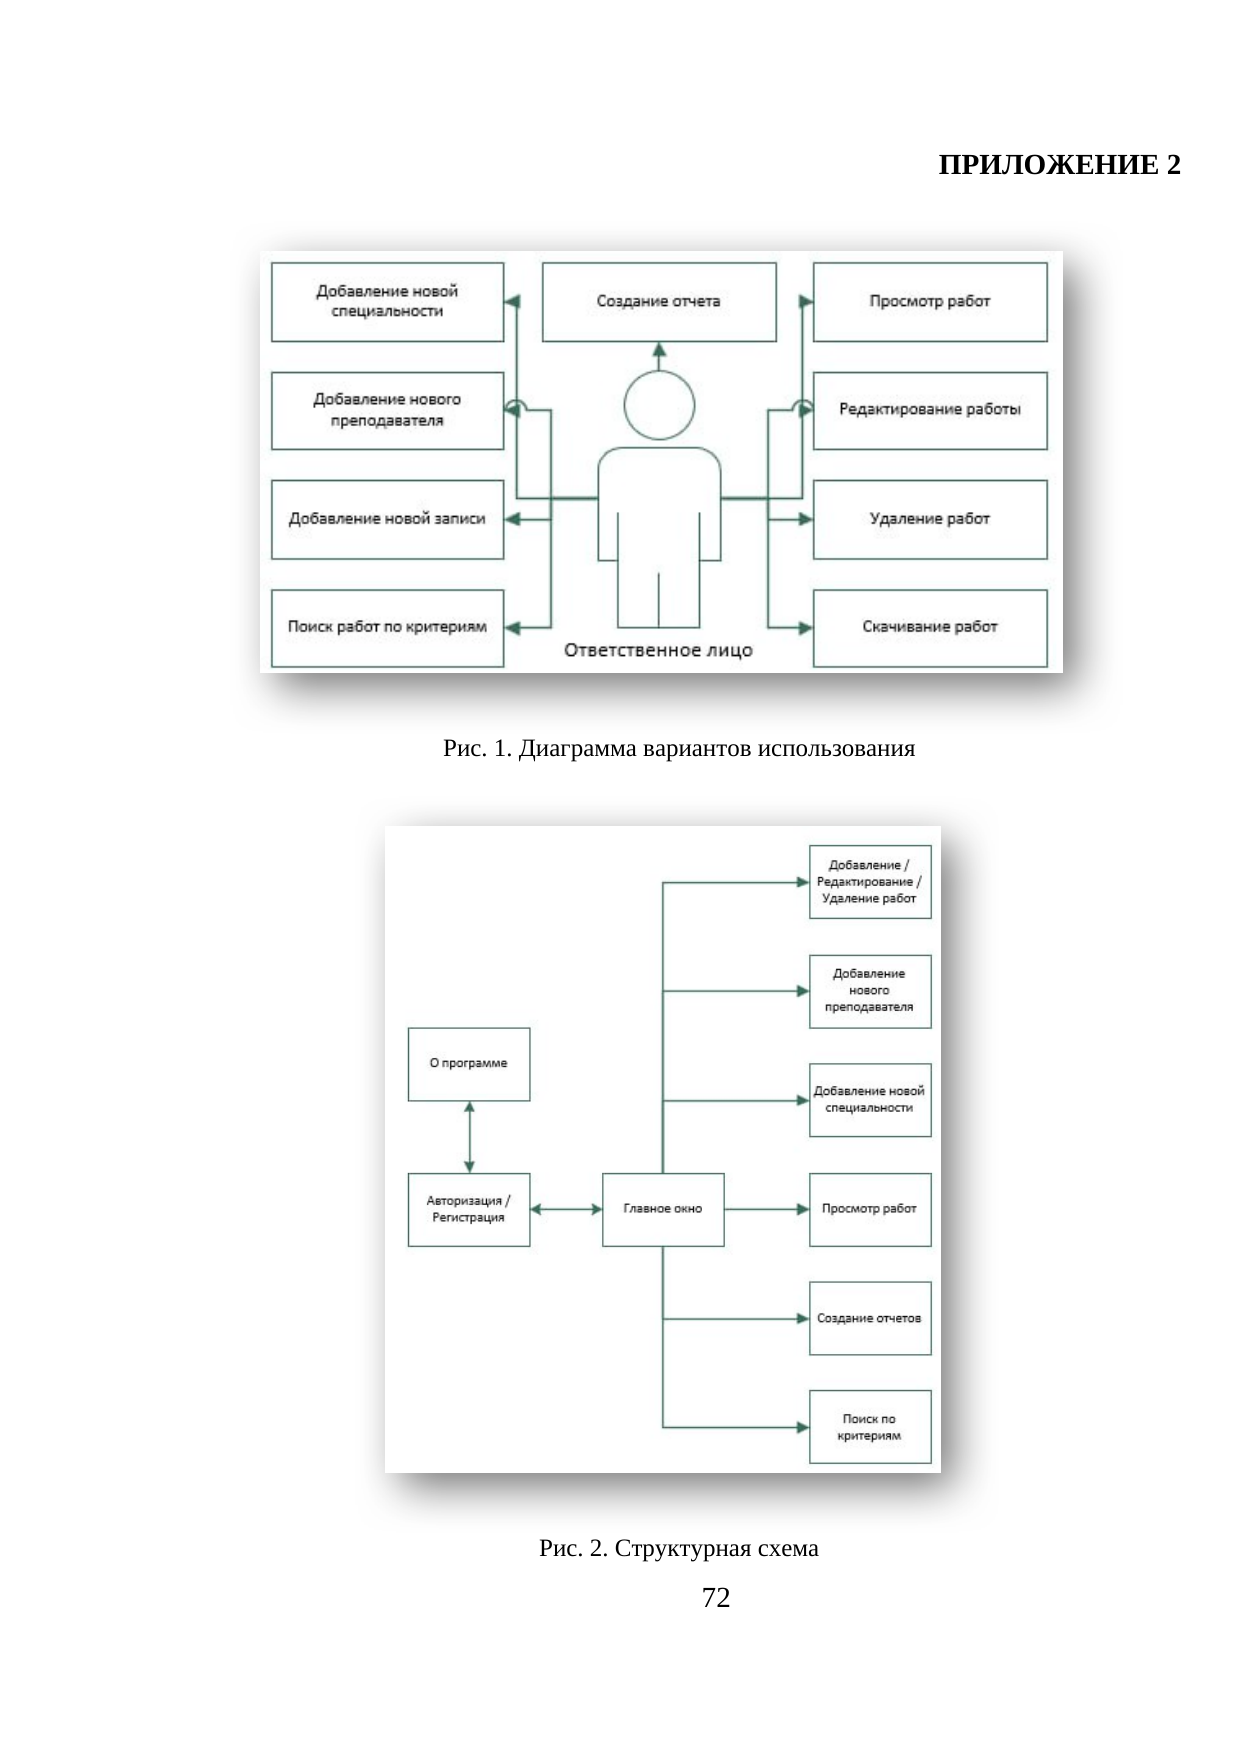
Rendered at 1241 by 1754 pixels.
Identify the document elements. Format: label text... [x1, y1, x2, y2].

text Рис. 2. Структурная схема [177, 1533, 1181, 1562]
list ПРИЛОЖЕНИЕ 2 [251, 147, 1181, 181]
picture [260, 251, 1063, 673]
picture [385, 826, 941, 1473]
text Рис. 1. Диаграмма вариантов использования [177, 733, 1181, 762]
